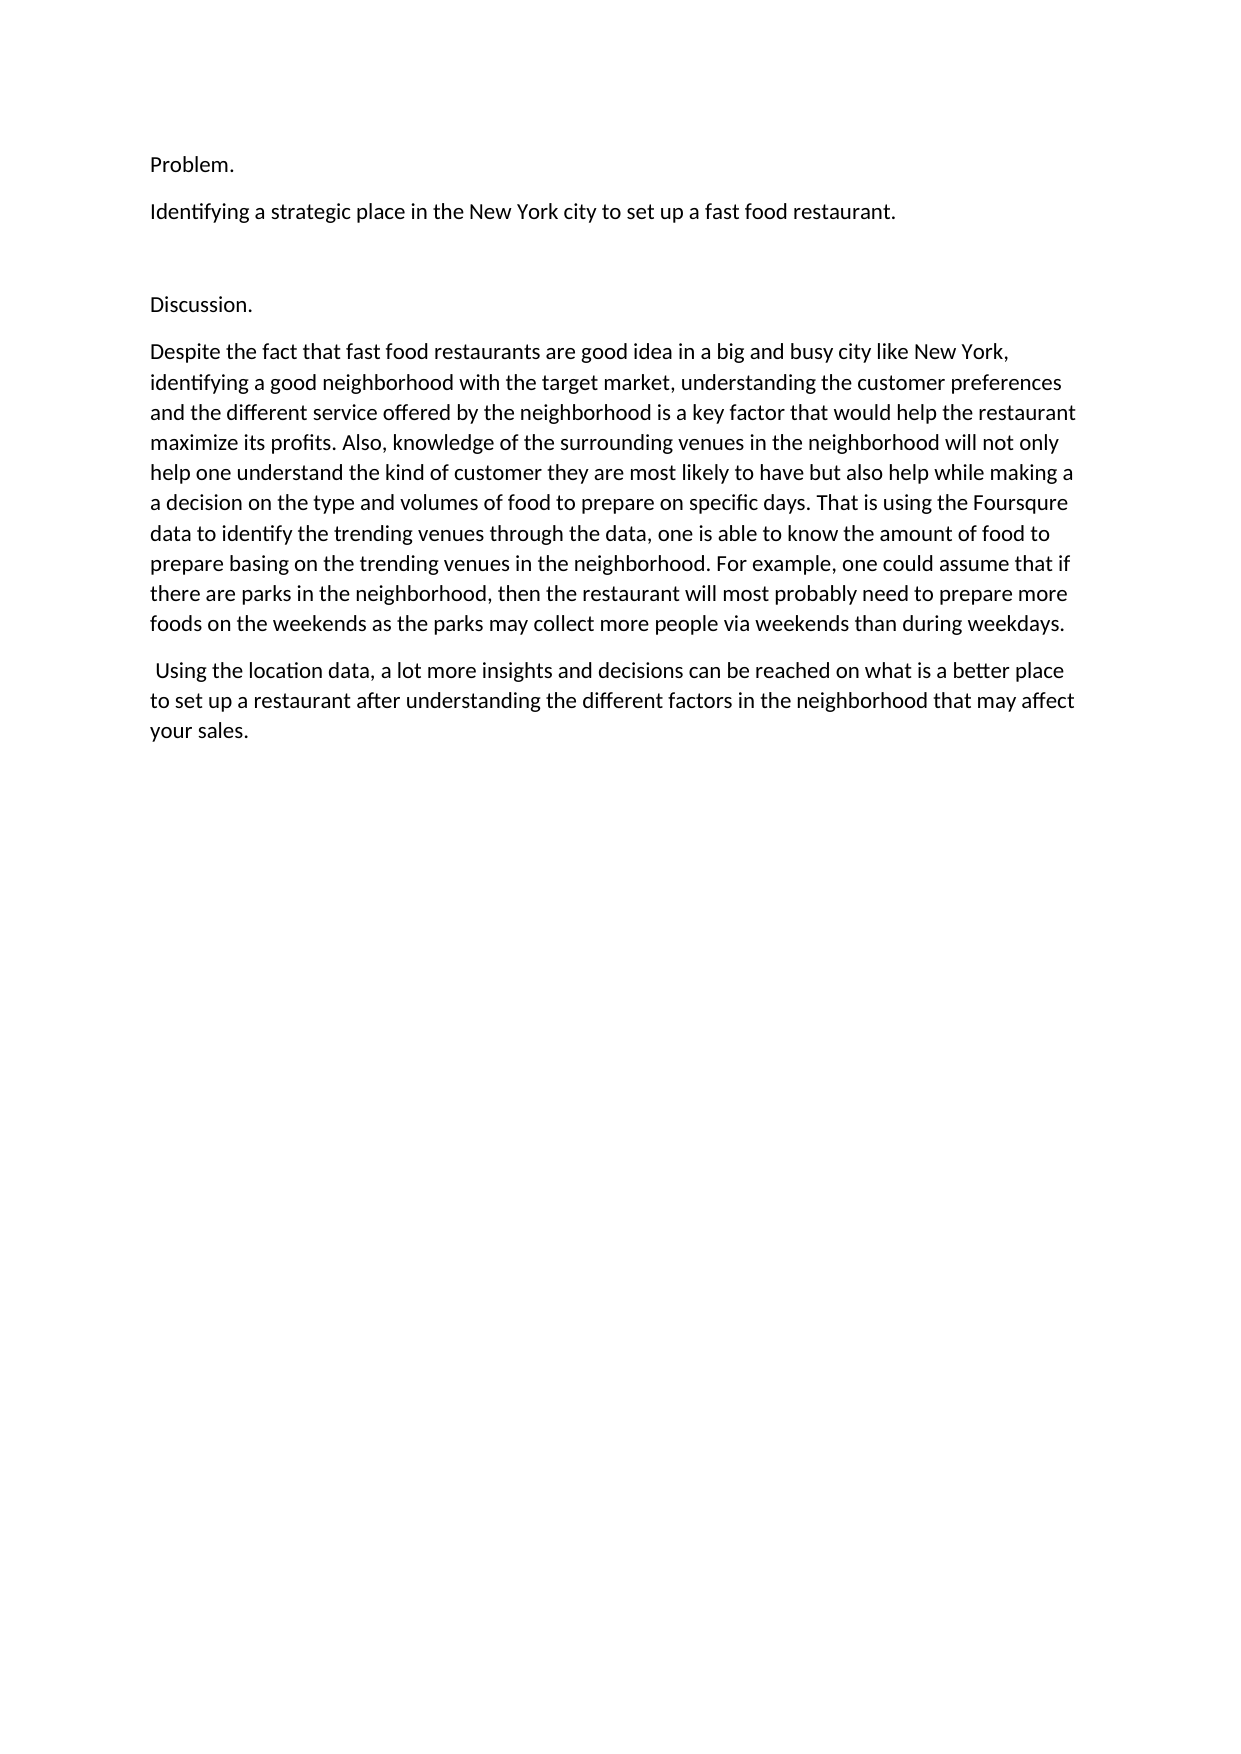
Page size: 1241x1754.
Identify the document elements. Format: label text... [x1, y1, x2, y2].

text Problem. [150, 150, 1090, 178]
text Using the location data, a lot more insights and decisions can be reached on what is a better place to set up a restaurant after understanding the different factors in the neighborhood that may affect your sales. [150, 656, 1090, 745]
text Identifying a strategic place in the New York city to set up a fast food restaurant. [150, 197, 1090, 225]
text Discussion. [150, 291, 1090, 319]
text Despite the fact that fast food restaurants are good idea in a big and busy city like New York, identifying a good neighborhood with the target market, understanding the customer preferences and the different service offered by the neighborhood is a key factor that would help the restaurant maximize its profits. Also, knowledge of the surrounding venues in the neighborhood will not only help one understand the kind of customer they are most likely to have but also help while making a a decision on the type and volumes of food to prepare on specific days. That is using the Foursqure data to identify the trending venues through the data, one is able to know the amount of food to prepare basing on the trending venues in the neighborhood. For example, one could assume that if there are parks in the neighborhood, then the restaurant will most probably need to prepare more foods on the weekends as the parks may collect more people via weekends than during weekdays. [150, 337, 1090, 637]
